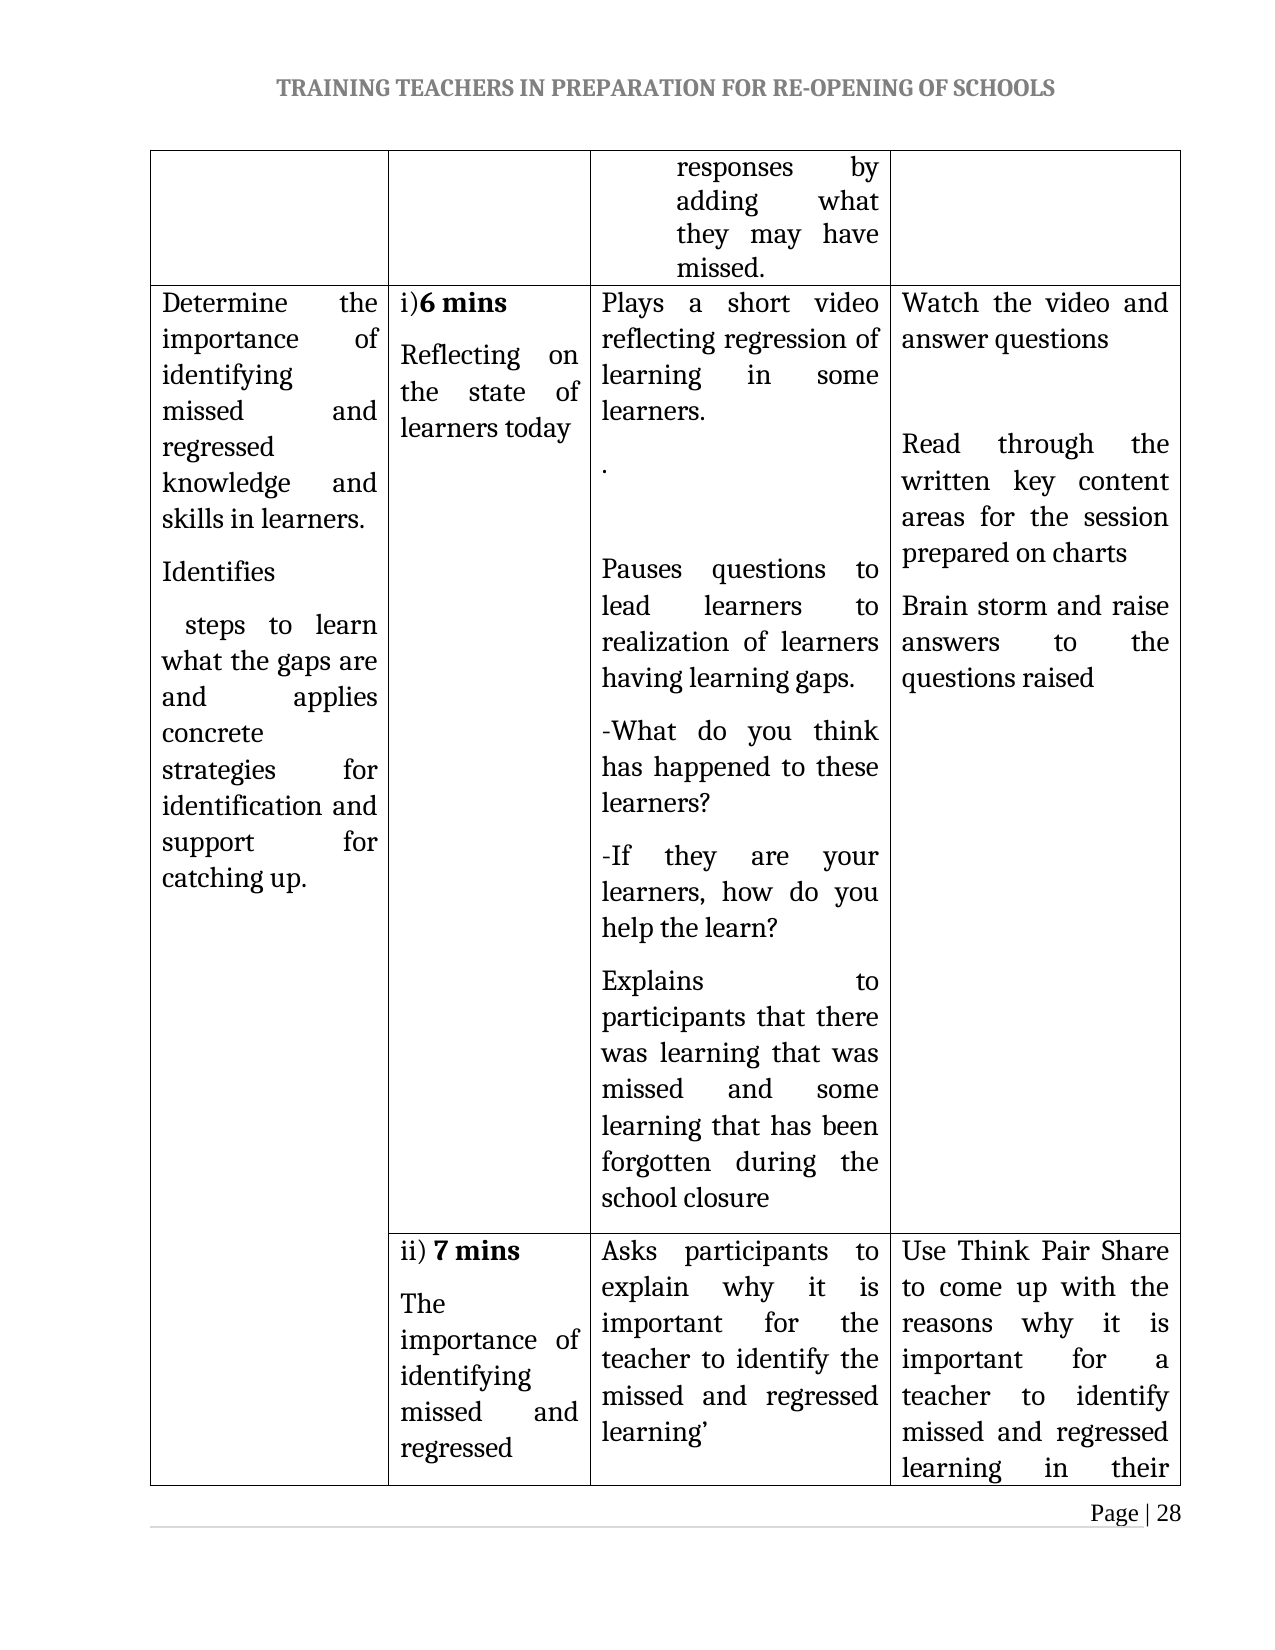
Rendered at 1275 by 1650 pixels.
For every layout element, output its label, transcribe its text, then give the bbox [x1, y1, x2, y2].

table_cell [591, 1234, 890, 1485]
table_cell i)6 mins Reflecting on the state of learners today [389, 286, 590, 1233]
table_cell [891, 151, 1180, 285]
table_cell Watch the video and answer questions Read through the written key content areas for the session prepared on charts Brain storm and raise answers to the questions raised [891, 286, 1180, 1233]
table_cell Plays a short video reflecting regression of learning in some learners. . Pauses questions to lead learners to realization of learners having learning gaps. -What do you think has happened to these learners? -If they are your learners, how do you help the learn? Explains to participants that there was learning that was missed and some learning that has been forgotten during the school closure [591, 286, 890, 1233]
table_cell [389, 1234, 590, 1485]
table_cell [891, 1234, 1180, 1485]
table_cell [389, 151, 590, 285]
table_cell Determine the importance of identifying missed and regressed knowledge and skills in learners. Identifies steps to learn what the gaps are and applies concrete strategies for identification and support for catching up. [151, 286, 388, 1485]
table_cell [591, 151, 890, 285]
